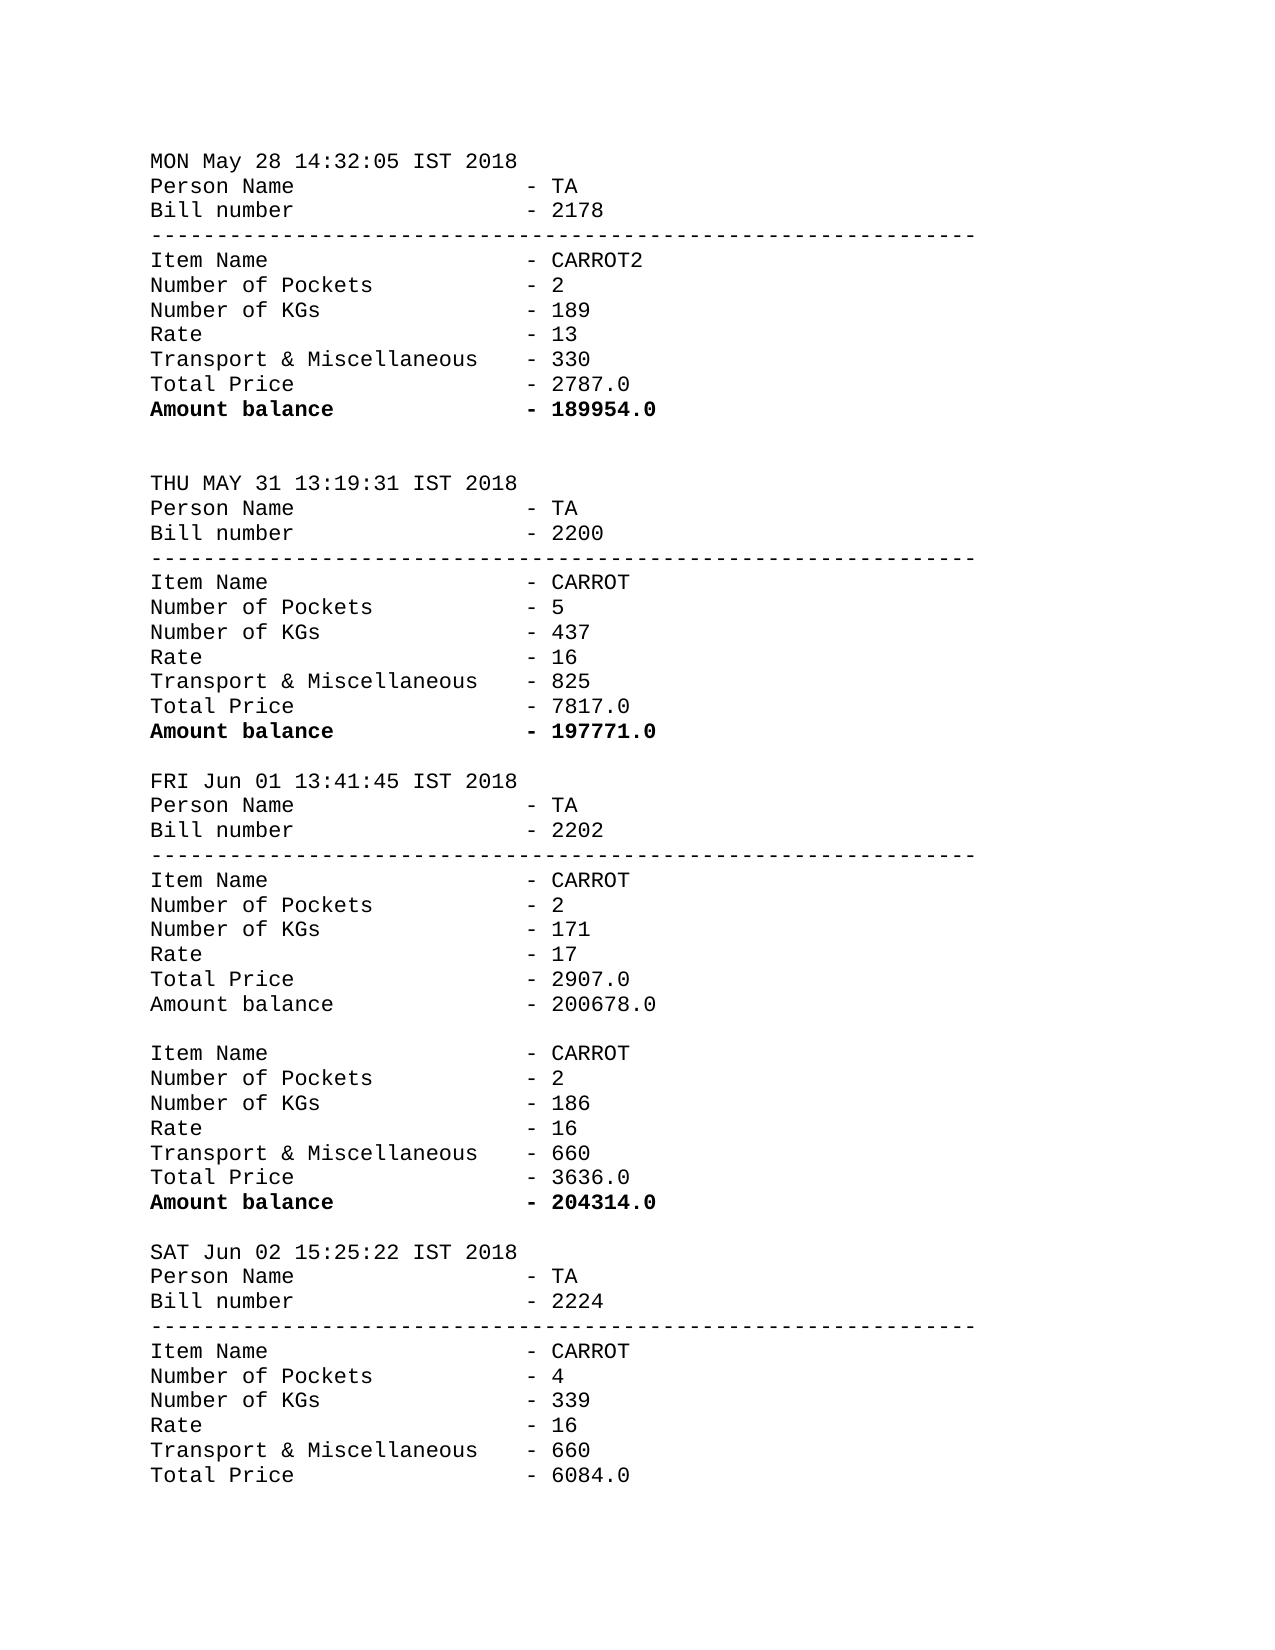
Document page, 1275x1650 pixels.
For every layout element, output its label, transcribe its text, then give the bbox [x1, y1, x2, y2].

text Amount balance - 197771.0 [150, 720, 1125, 745]
text Total Price - 2787.0 [150, 373, 1125, 398]
text Item Name - CARROT [150, 571, 1125, 596]
text Bill number - 2178 [150, 199, 1125, 224]
text Rate - 13 [150, 323, 1125, 348]
text Number of KGs - 171 [150, 918, 1125, 943]
text SAT Jun 02 15:25:22 IST 2018 [150, 1241, 1125, 1266]
text Number of Pockets - 5 [150, 596, 1125, 621]
text Transport & Miscellaneous - 330 [150, 348, 1125, 373]
text Number of Pockets - 2 [150, 894, 1125, 918]
text Number of Pockets - 4 [150, 1365, 1125, 1389]
text Bill number - 2202 [150, 819, 1125, 844]
text Rate - 16 [150, 1414, 1125, 1439]
text --------------------------------------------------------------- [150, 224, 1125, 249]
text FRI Jun 01 13:41:45 IST 2018 [150, 770, 1125, 794]
text Person Name - TA [150, 794, 1125, 819]
text Rate - 16 [150, 646, 1125, 671]
text Transport & Miscellaneous - 660 [150, 1142, 1125, 1166]
text Number of KGs - 189 [150, 299, 1125, 323]
text Bill number - 2224 [150, 1290, 1125, 1315]
text Person Name - TA [150, 1266, 1125, 1290]
text Transport & Miscellaneous - 660 [150, 1439, 1125, 1464]
text Item Name - CARROT [150, 869, 1125, 894]
text Amount balance - 200678.0 [150, 993, 1125, 1018]
text Person Name - TA [150, 175, 1125, 199]
text Total Price - 6084.0 [150, 1464, 1125, 1489]
text Rate - 16 [150, 1117, 1125, 1142]
text Number of KGs - 437 [150, 621, 1125, 646]
text Number of Pockets - 2 [150, 1067, 1125, 1092]
text Number of Pockets - 2 [150, 274, 1125, 299]
text THU MAY 31 13:19:31 IST 2018 [150, 472, 1125, 497]
text Total Price - 3636.0 [150, 1166, 1125, 1191]
text Item Name - CARROT [150, 1042, 1125, 1067]
text Total Price - 2907.0 [150, 968, 1125, 993]
text Total Price - 7817.0 [150, 695, 1125, 720]
text Item Name - CARROT2 [150, 249, 1125, 274]
text --------------------------------------------------------------- [150, 547, 1125, 571]
text Bill number - 2200 [150, 522, 1125, 547]
text Rate - 17 [150, 943, 1125, 968]
text Person Name - TA [150, 497, 1125, 522]
text Number of KGs - 339 [150, 1389, 1125, 1414]
text Amount balance - 189954.0 [150, 398, 1125, 423]
text Item Name - CARROT [150, 1340, 1125, 1365]
text --------------------------------------------------------------- [150, 1315, 1125, 1340]
text Transport & Miscellaneous - 825 [150, 671, 1125, 695]
text Amount balance - 204314.0 [150, 1191, 1125, 1216]
text --------------------------------------------------------------- [150, 844, 1125, 869]
text Number of KGs - 186 [150, 1092, 1125, 1117]
text MON May 28 14:32:05 IST 2018 [150, 150, 1125, 175]
